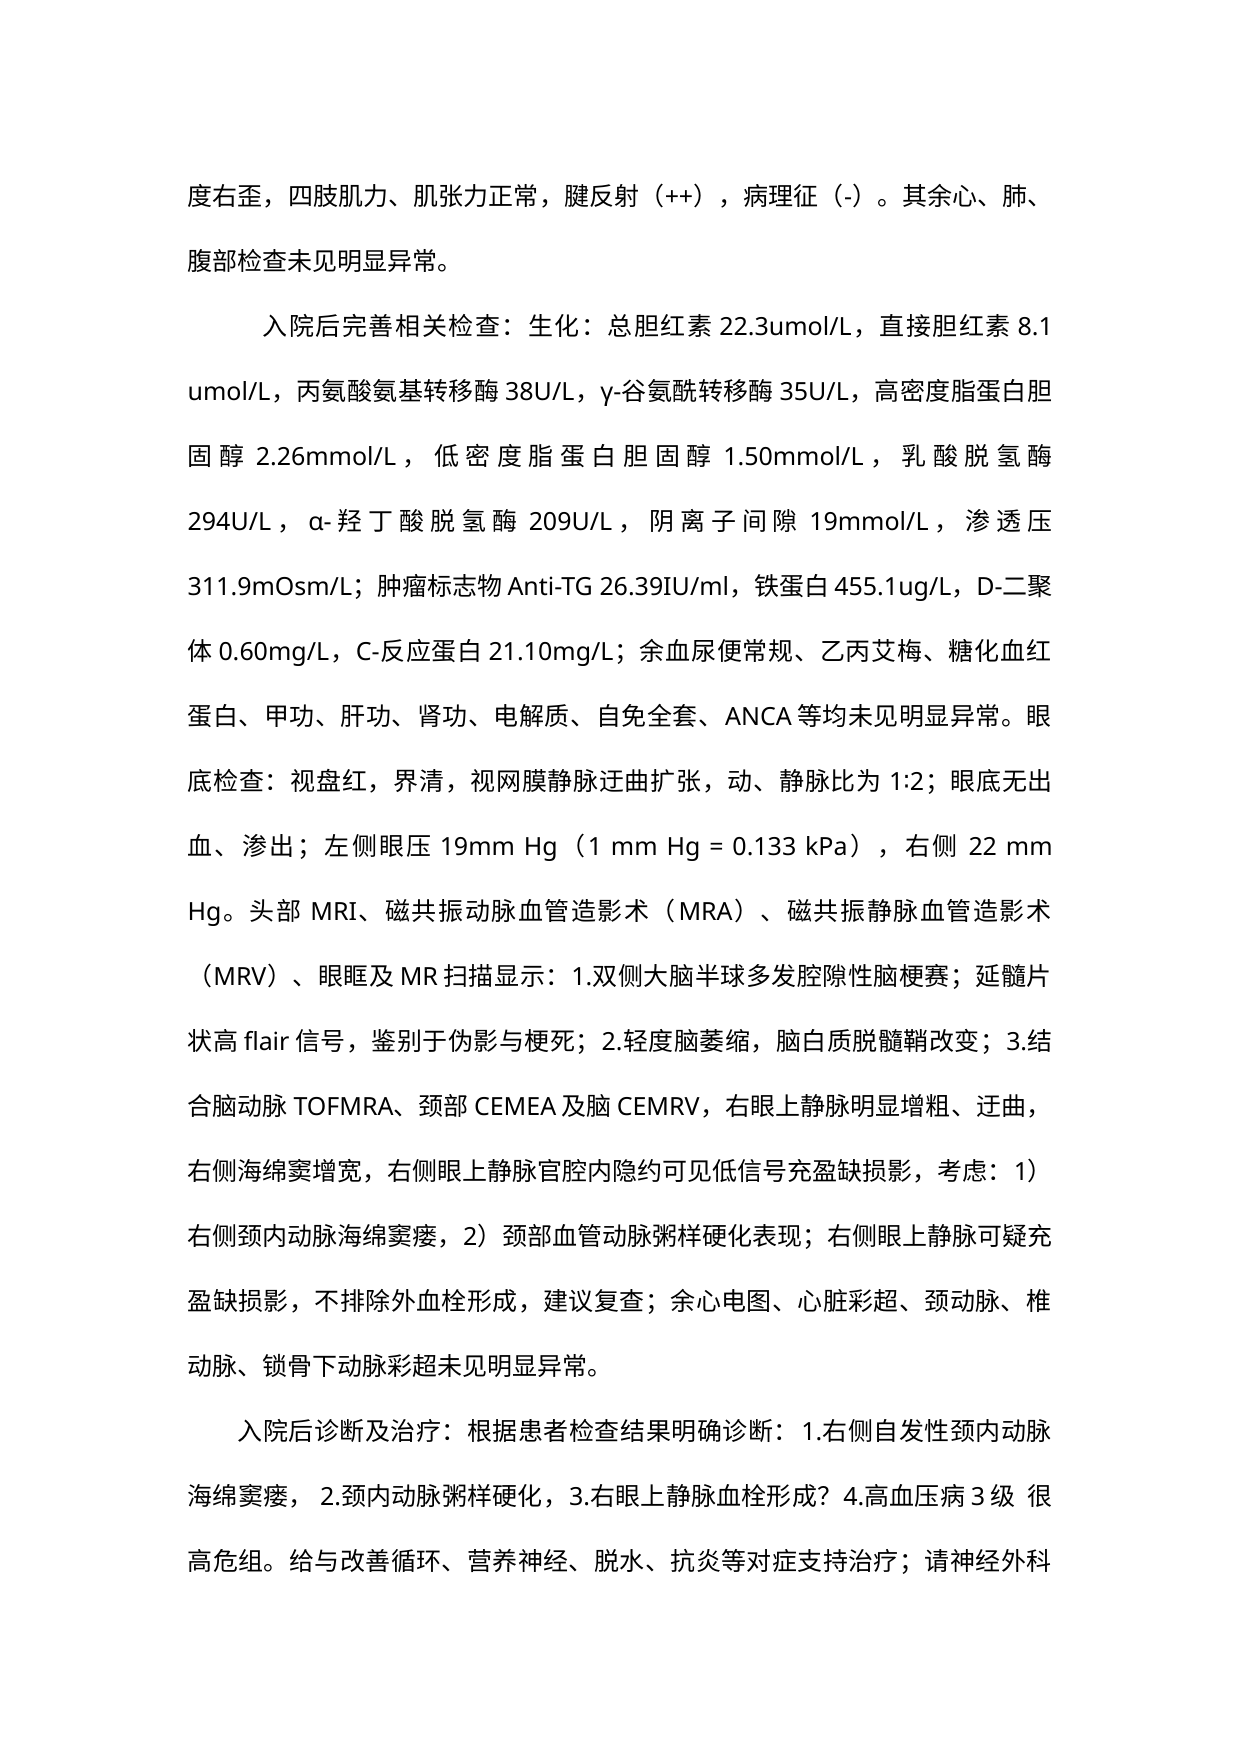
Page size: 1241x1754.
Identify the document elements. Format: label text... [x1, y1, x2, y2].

text 入院后完善相关检查：生化：总胆红素22.3umol/L，直接胆红素8.1 umol/L，丙氨酸氨基转移酶38U/L，γ-谷氨酰转移酶35U/L，高密度脂蛋白胆固醇2.26mmol/L，低密度脂蛋白胆固醇1.50mmol/L，乳酸脱氢酶294U/L，α-羟丁酸脱氢酶209U/L，阴离子间隙19mmol/L，渗透压311.9mOsm/L；肿瘤标志物Anti-TG 26.39IU/ml，铁蛋白455.1ug/L，D-二聚体0.60mg/L，C-反应蛋白21.10mg/L；余血尿便常规、乙丙艾梅、糖化血红蛋白、甲功、肝功、肾功、电解质、自免全套、ANCA等均未见明显异常。眼底检查：视盘红，界清，视网膜静脉迂曲扩张，动、静脉比为 1∶2；眼底无出血、渗出；左侧眼压19mm Hg（1 mm Hg = 0.133 kPa），右侧 22 mm Hg。头部 MRI、磁共振动脉血管造影术（MRA）、磁共振静脉血管造影术（MRV）、眼眶及MR扫描显示：1.双侧大脑半球多发腔隙性脑梗赛；延髓片状高flair信号，鉴别于伪影与梗死；2.轻度脑萎缩，脑白质脱髓鞘改变；3.结合脑动脉TOFMRA、颈部CEMEA及脑CEMRV，右眼上静脉明显增粗、迂曲，右侧海绵窦增宽，右侧眼上静脉官腔内隐约可见低信号充盈缺损影，考虑：1）右侧颈内动脉海绵窦瘘，2）颈部血管动脉粥样硬化表现；右侧眼上静脉可疑充盈缺损影，不排除外血栓形成，建议复查；余心电图、心脏彩超、颈动脉、椎动脉、锁骨下动脉彩超未见明显异常。 [187, 292, 1053, 1397]
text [187, 162, 1053, 292]
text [187, 1397, 1053, 1592]
